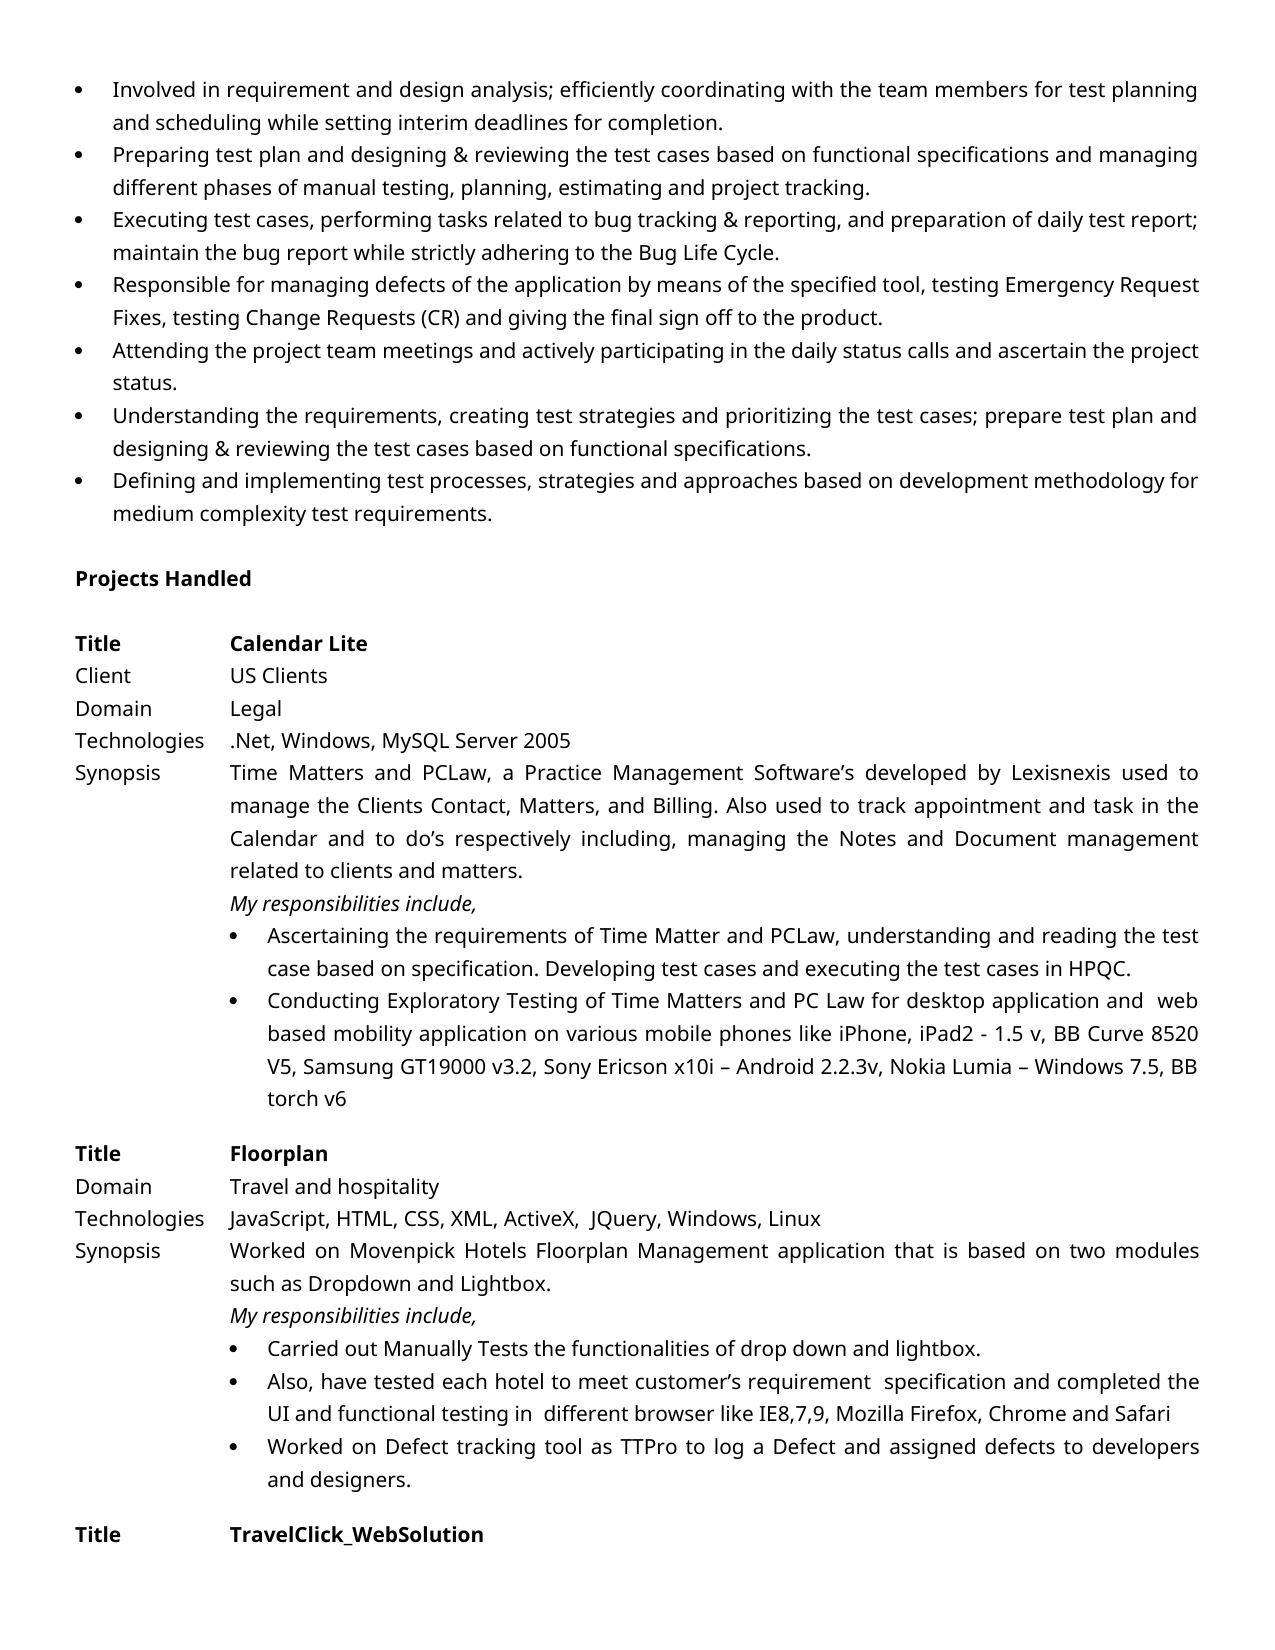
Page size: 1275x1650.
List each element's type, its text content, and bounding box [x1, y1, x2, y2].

list Executing test cases, performing tasks related to bug tracking & reporting, and preparation of daily test report; maintain the bug report while strictly adhering to the Bug Life Cycle. [75, 205, 1200, 266]
table_header Title [64, 629, 218, 662]
table_cell US Clients [218, 662, 1211, 694]
table_header Title [64, 1520, 218, 1552]
table_cell Worked on Movenpick Hotels Floorplan Management application that is based on two modules such as Dropdown and Lightbox. My responsibilities include, Carried out Manually Tests the functionalities of drop down and lightbox. Also, have tested each hotel to meet customer’s requirement specification and completed the UI and functional testing in different browser like IE8,7,9, Mozilla Firefox, Chrome and Safari Worked on Defect tracking tool as TTPro to log a Defect and assigned defects to developers and designers. [218, 1236, 1212, 1497]
table_cell Domain [64, 1172, 218, 1204]
table_cell Technologies [64, 1204, 218, 1236]
list Involved in requirement and design analysis; efficiently coordinating with the team members for test planning and scheduling while setting interim deadlines for completion. [75, 75, 1200, 136]
table_cell Legal [218, 694, 1211, 726]
list Preparing test plan and designing & reviewing the test cases based on functional specifications and managing different phases of manual testing, planning, estimating and project tracking. [75, 140, 1200, 201]
table_header Calendar Lite [218, 629, 1211, 662]
list Understanding the requirements, creating test strategies and prioritizing the test cases; prepare test plan and designing & reviewing the test cases based on functional specifications. [75, 401, 1200, 462]
table_cell .Net, Windows, MySQL Server 2005 [218, 726, 1211, 758]
table_cell Domain [64, 694, 218, 726]
table_cell Synopsis [64, 759, 218, 1117]
table_cell Time Matters and PCLaw, a Practice Management Software’s developed by Lexisnexis used to manage the Clients Contact, Matters, and Billing. Also used to track appointment and task in the Calendar and to do’s respectively including, managing the Notes and Document management related to clients and matters. My responsibilities include, Ascertaining the requirements of Time Matter and PCLaw, understanding and reading the test case based on specification. Developing test cases and executing the test cases in HPQC. Conducting Exploratory Testing of Time Matters and PC Law for desktop application and web based mobility application on various mobile phones like iPhone, iPad2 - 1.5 v, BB Curve 8520 V5, Samsung GT19000 v3.2, Sony Ericson x10i – Android 2.2.3v, Nokia Lumia – Windows 7.5, BB torch v6 [218, 759, 1211, 1117]
table_cell JavaScript, HTML, CSS, XML, ActiveX, JQuery, Windows, Linux [218, 1204, 1212, 1236]
list Attending the project team meetings and actively participating in the daily status calls and ascertain the project status. [75, 336, 1200, 397]
table_header Floorplan [218, 1140, 1212, 1172]
table_cell Travel and hospitality [218, 1172, 1212, 1204]
list Responsible for managing defects of the application by means of the specified tool, testing Emergency Request Fixes, testing Change Requests (CR) and giving the final sign off to the product. [75, 271, 1200, 332]
list Defining and implementing test processes, strategies and approaches based on development methodology for medium complexity test requirements. [75, 466, 1200, 527]
table_cell Synopsis [64, 1236, 218, 1497]
table_cell Client [64, 662, 218, 694]
table_header Title [64, 1140, 218, 1172]
table_header TravelClick_WebSolution [218, 1520, 1212, 1552]
text Projects Handled [75, 564, 1200, 592]
table_cell Technologies [64, 726, 218, 758]
